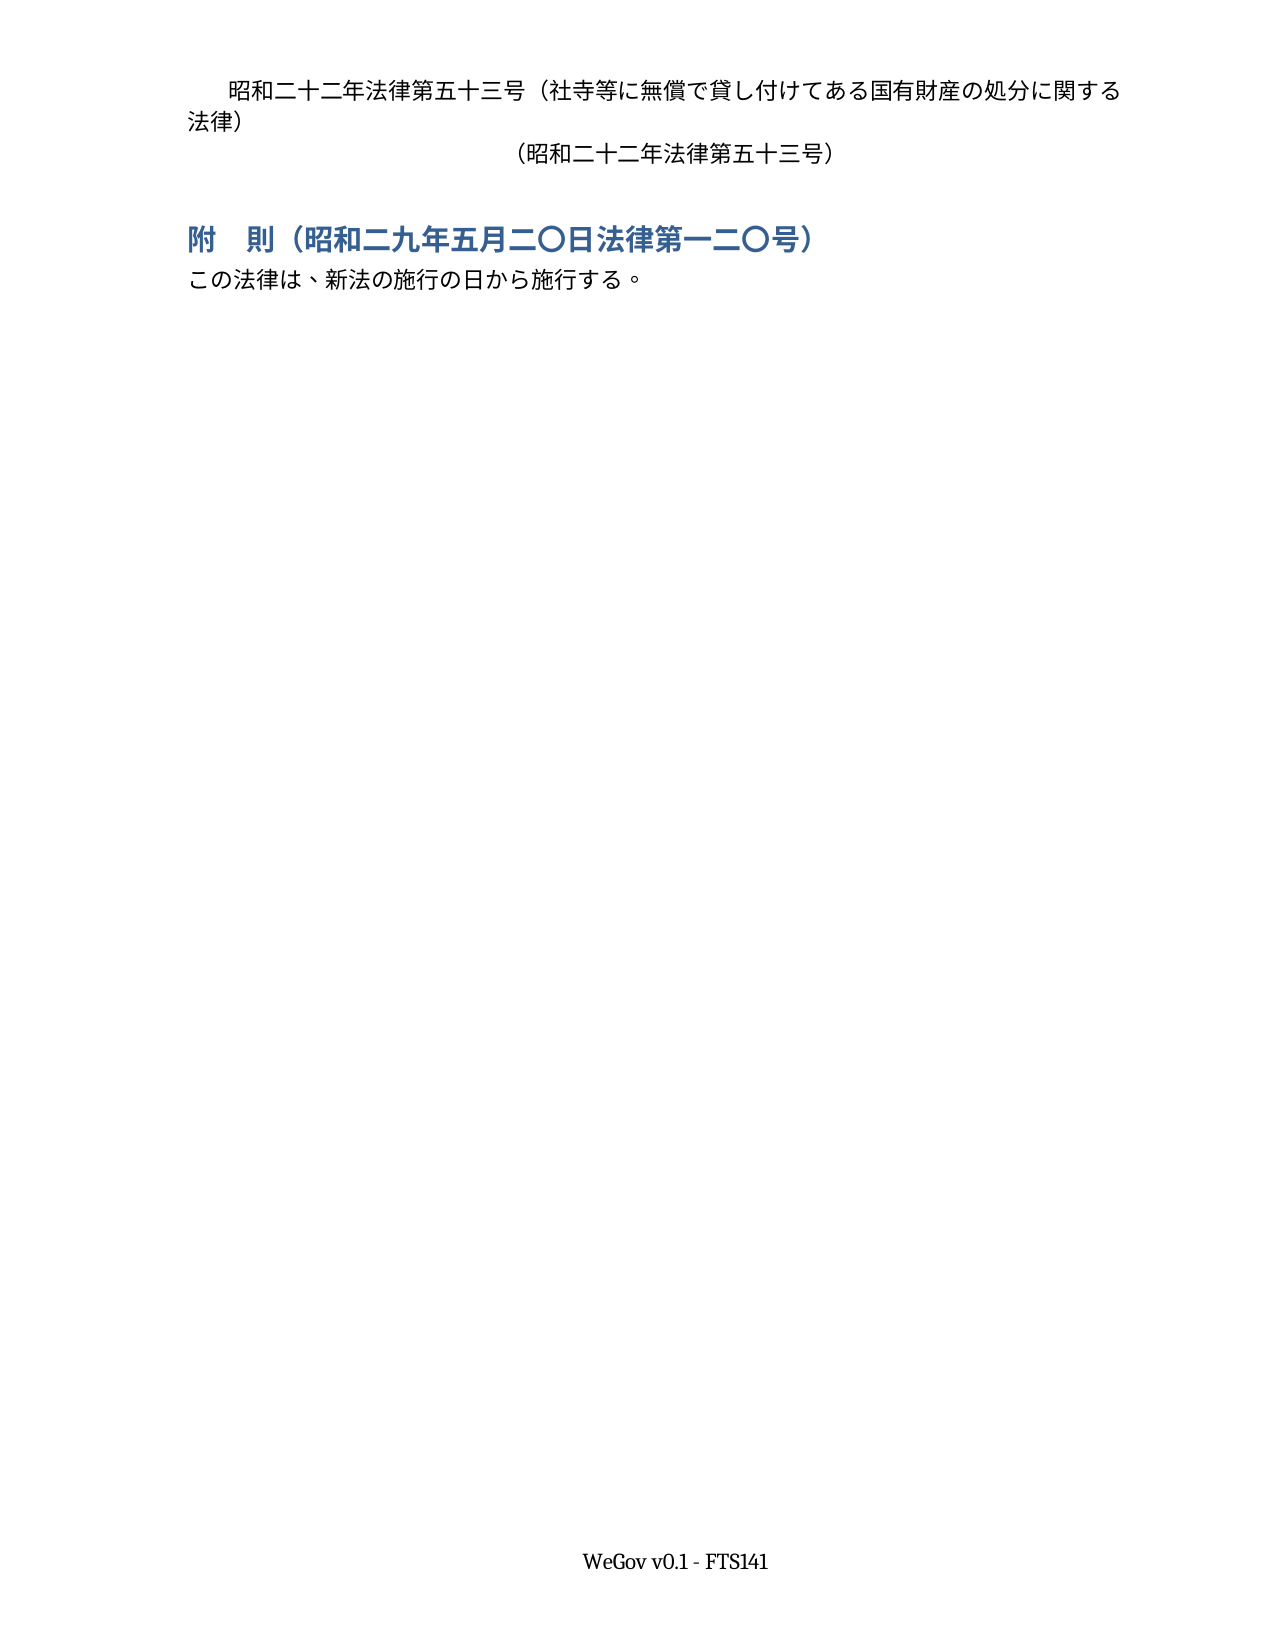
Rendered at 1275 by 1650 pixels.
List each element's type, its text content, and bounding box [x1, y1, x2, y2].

subtitle 附 則（昭和二九年五月二〇日法律第一二〇号） [187, 219, 1087, 258]
text この法律は、新法の施行の日から施行する。 [187, 264, 1087, 296]
